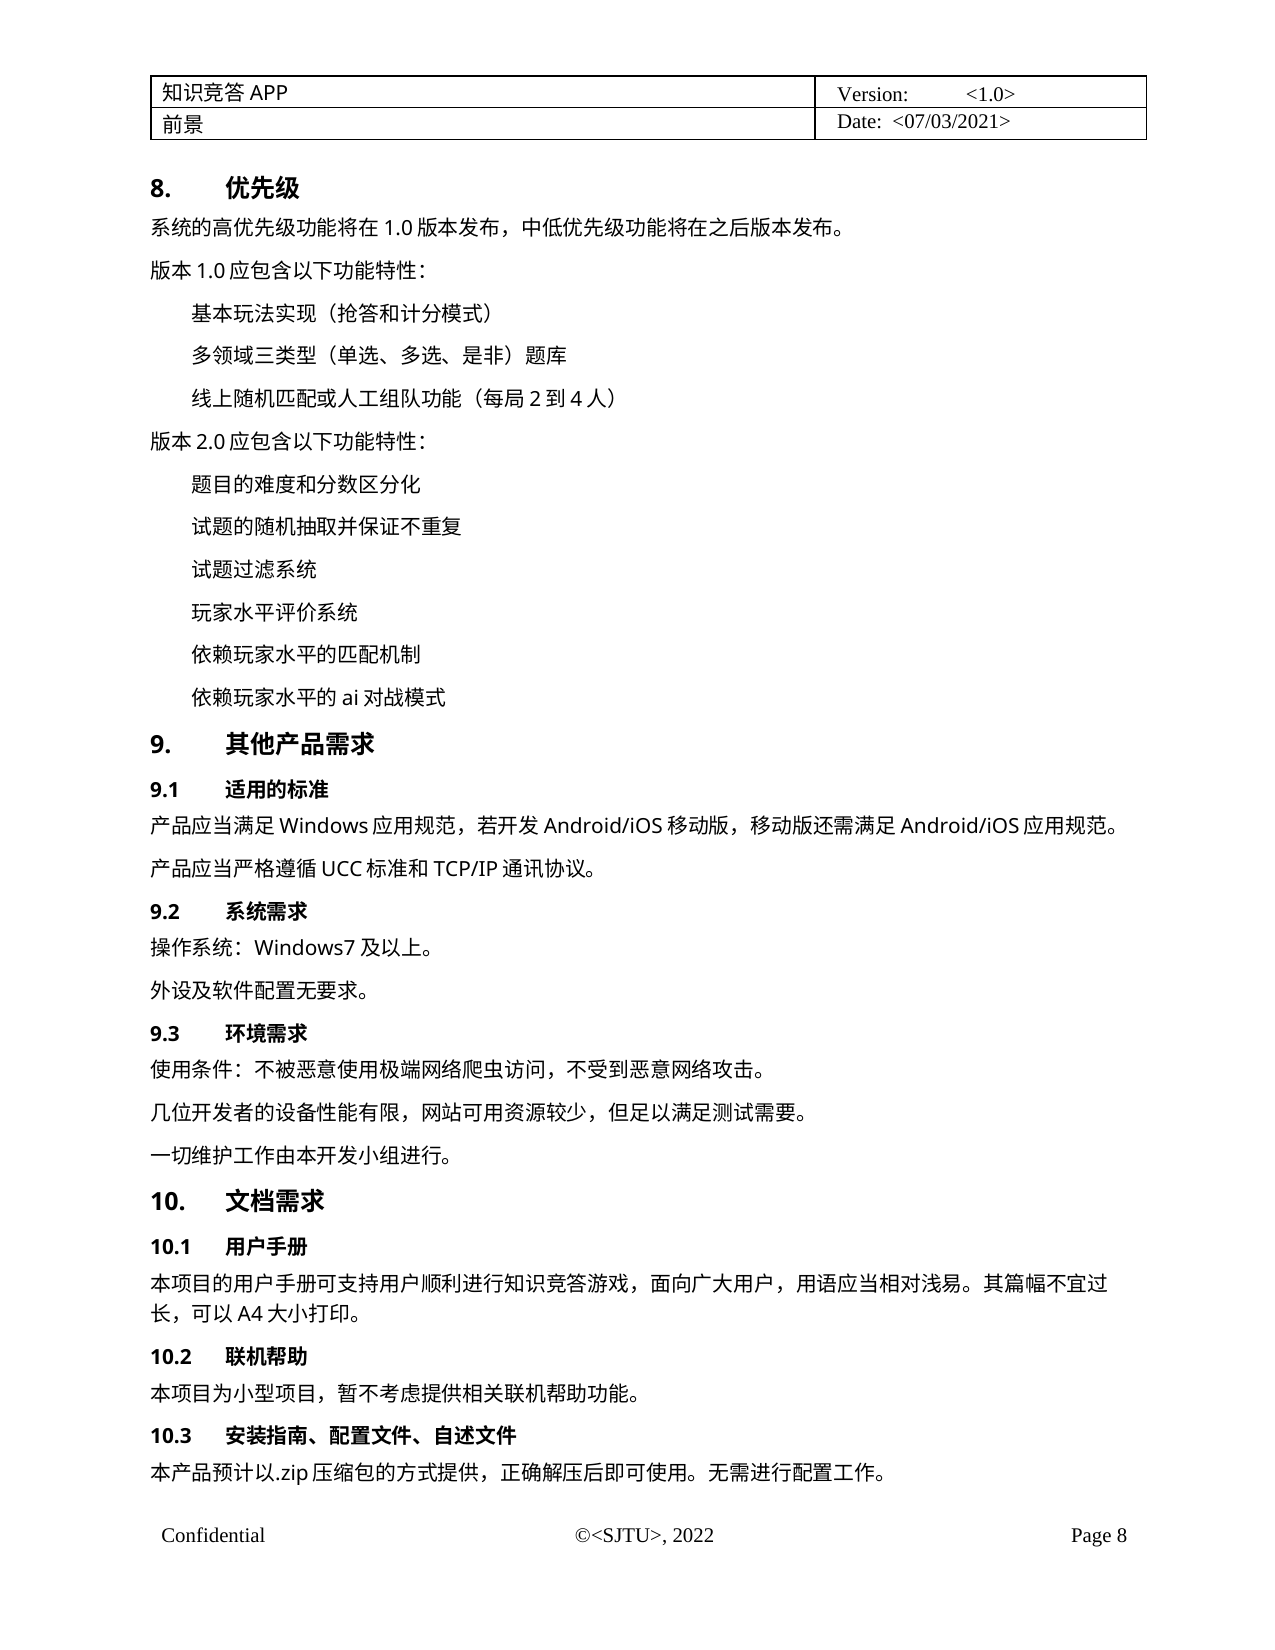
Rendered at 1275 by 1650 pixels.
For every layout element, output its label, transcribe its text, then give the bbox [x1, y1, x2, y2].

text 一切维护工作由本开发小组进行。 [150, 1139, 1125, 1169]
text 外设及软件配置无要求。 [150, 974, 1125, 1005]
text 依赖玩家水平的ai对战模式 [150, 681, 1125, 712]
text 玩家水平评价系统 [150, 596, 1125, 626]
subtitle 其他产品需求 [150, 724, 1125, 760]
text 依赖玩家水平的匹配机制 [150, 639, 1125, 669]
subtitle 适用的标准 [150, 773, 1125, 803]
subtitle 系统需求 [150, 895, 1125, 925]
text 操作系统：Windows7及以上。 [150, 932, 1125, 962]
subtitle 用户手册 [150, 1231, 1125, 1261]
text 本产品预计以.zip压缩包的方式提供，正确解压后即可使用。无需进行配置工作。 [150, 1456, 1125, 1486]
text 产品应当满足Windows应用规范，若开发Android/iOS移动版，移动版还需满足Android/iOS应用规范。 [150, 809, 1125, 840]
text 系统的高优先级功能将在1.0版本发布，中低优先级功能将在之后版本发布。 [150, 211, 1125, 241]
subtitle 优先级 [150, 169, 1125, 205]
subtitle 联机帮助 [150, 1340, 1125, 1371]
text 本项目的用户手册可支持用户顺利进行知识竞答游戏，面向广大用户，用语应当相对浅易。其篇幅不宜过长，可以A4大小打印。 [150, 1267, 1125, 1328]
text 题目的难度和分数区分化 [150, 468, 1125, 498]
subtitle 环境需求 [150, 1017, 1125, 1047]
text 版本1.0应包含以下功能特性： [150, 254, 1125, 284]
text 版本2.0应包含以下功能特性： [150, 425, 1125, 455]
text 多领域三类型（单选、多选、是非）题库 [150, 339, 1125, 370]
text 线上随机匹配或人工组队功能（每局2到4人） [150, 382, 1125, 412]
subtitle 文档需求 [150, 1182, 1125, 1218]
text 使用条件：不被恶意使用极端网络爬虫访问，不受到恶意网络攻击。 [150, 1054, 1125, 1084]
subtitle 安装指南、配置文件、自述文件 [150, 1419, 1125, 1450]
text 基本玩法实现（抢答和计分模式） [150, 297, 1125, 327]
text 试题过滤系统 [150, 553, 1125, 583]
text 产品应当严格遵循UCC标准和TCP/IP通讯协议。 [150, 852, 1125, 883]
text 试题的随机抽取并保证不重复 [150, 511, 1125, 541]
text 几位开发者的设备性能有限，网站可用资源较少，但足以满足测试需要。 [150, 1096, 1125, 1127]
text 本项目为小型项目，暂不考虑提供相关联机帮助功能。 [150, 1377, 1125, 1407]
